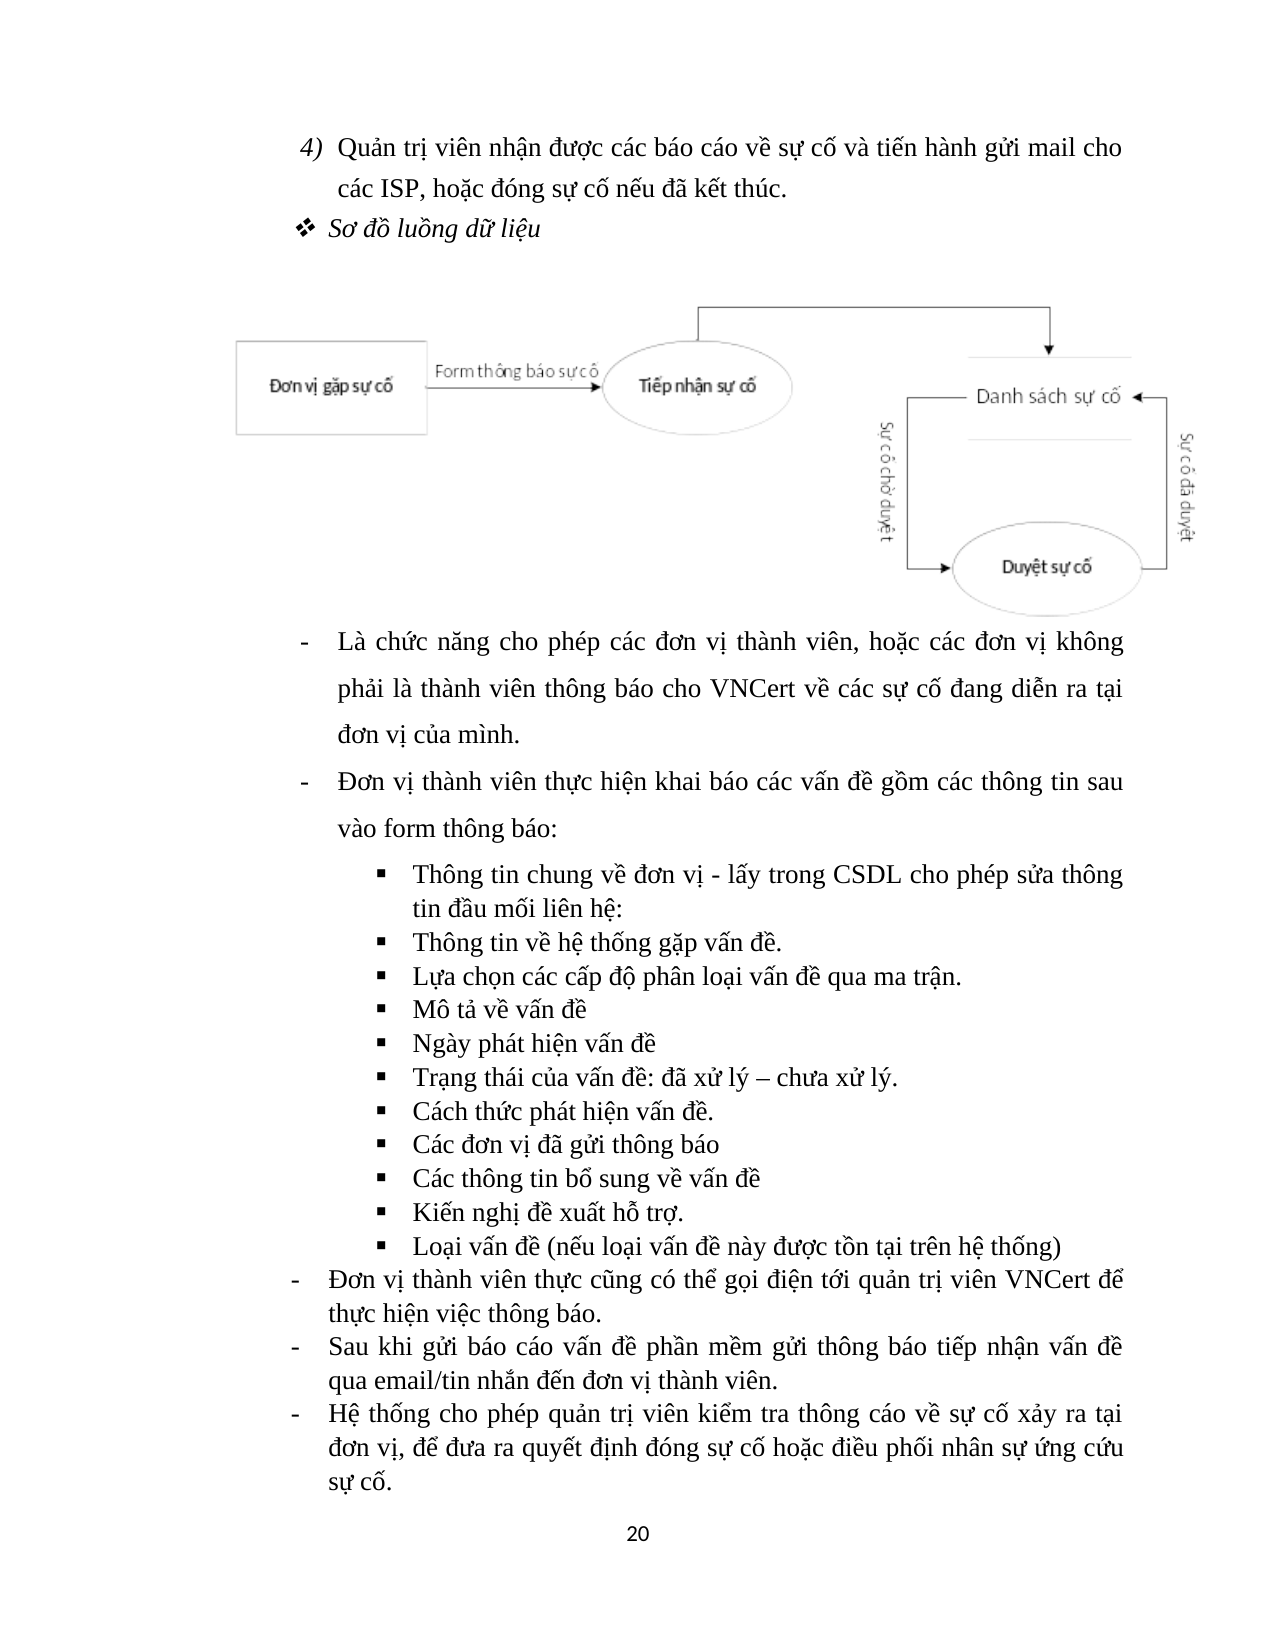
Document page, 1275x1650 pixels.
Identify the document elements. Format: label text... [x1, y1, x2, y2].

list Các đơn vị đã gửi thông báo [375, 1128, 1125, 1159]
list Hệ thống cho phép quản trị viên kiểm tra thông cáo về sự cố xảy ra tại đơn vị, để đưa ra quyết định đóng sự cố hoặc điều phối nhân sự ứng cứu sự cố. [291, 1397, 1125, 1496]
list Cách thức phát hiện vấn đề. [375, 1094, 1125, 1126]
list Kiến nghị đề xuất hỗ trợ. [375, 1196, 1125, 1227]
list Các thông tin bổ sung về vấn đề [375, 1162, 1125, 1193]
list Lựa chọn các cấp độ phân loại vấn đề qua ma trận. [375, 959, 1125, 991]
list Trạng thái của vấn đề: đã xử lý – chưa xử lý. [375, 1061, 1125, 1092]
list Quản trị viên nhận được các báo cáo về sự cố và tiến hành gửi mail cho các ISP, hoặc đóng sự cố nếu đã kết thúc. [300, 131, 1123, 203]
list Ngày phát hiện vấn đề [375, 1027, 1125, 1058]
list Đơn vị thành viên thực hiện khai báo các vấn đề gồm các thông tin sau vào form thông báo: [300, 765, 1125, 843]
list Thông tin chung về đơn vị - lấy trong CSDL cho phép sửa thông tin đầu mối liên hệ: [375, 859, 1125, 923]
list Sau khi gửi báo cáo vấn đề phần mềm gửi thông báo tiếp nhận vấn đề qua email/tin nhắn đến đơn vị thành viên. [291, 1330, 1125, 1395]
list Sơ đồ luồng dữ liệu [291, 212, 1123, 243]
list Đơn vị thành viên thực cũng có thể gọi điện tới quản trị viên VNCert để thực hiện việc thông báo. [291, 1263, 1125, 1328]
list Là chức năng cho phép các đơn vị thành viên, hoặc các đơn vị không phải là thành viên thông báo cho VNCert về các sự cố đang diễn ra tại đơn vị của mình. [300, 625, 1125, 750]
list Mô tả về vấn đề [375, 993, 1125, 1024]
list Thông tin về hệ thống gặp vấn đề. [375, 926, 1125, 957]
list Loại vấn đề (nếu loại vấn đề này được tồn tại trên hệ thống) [375, 1229, 1125, 1261]
